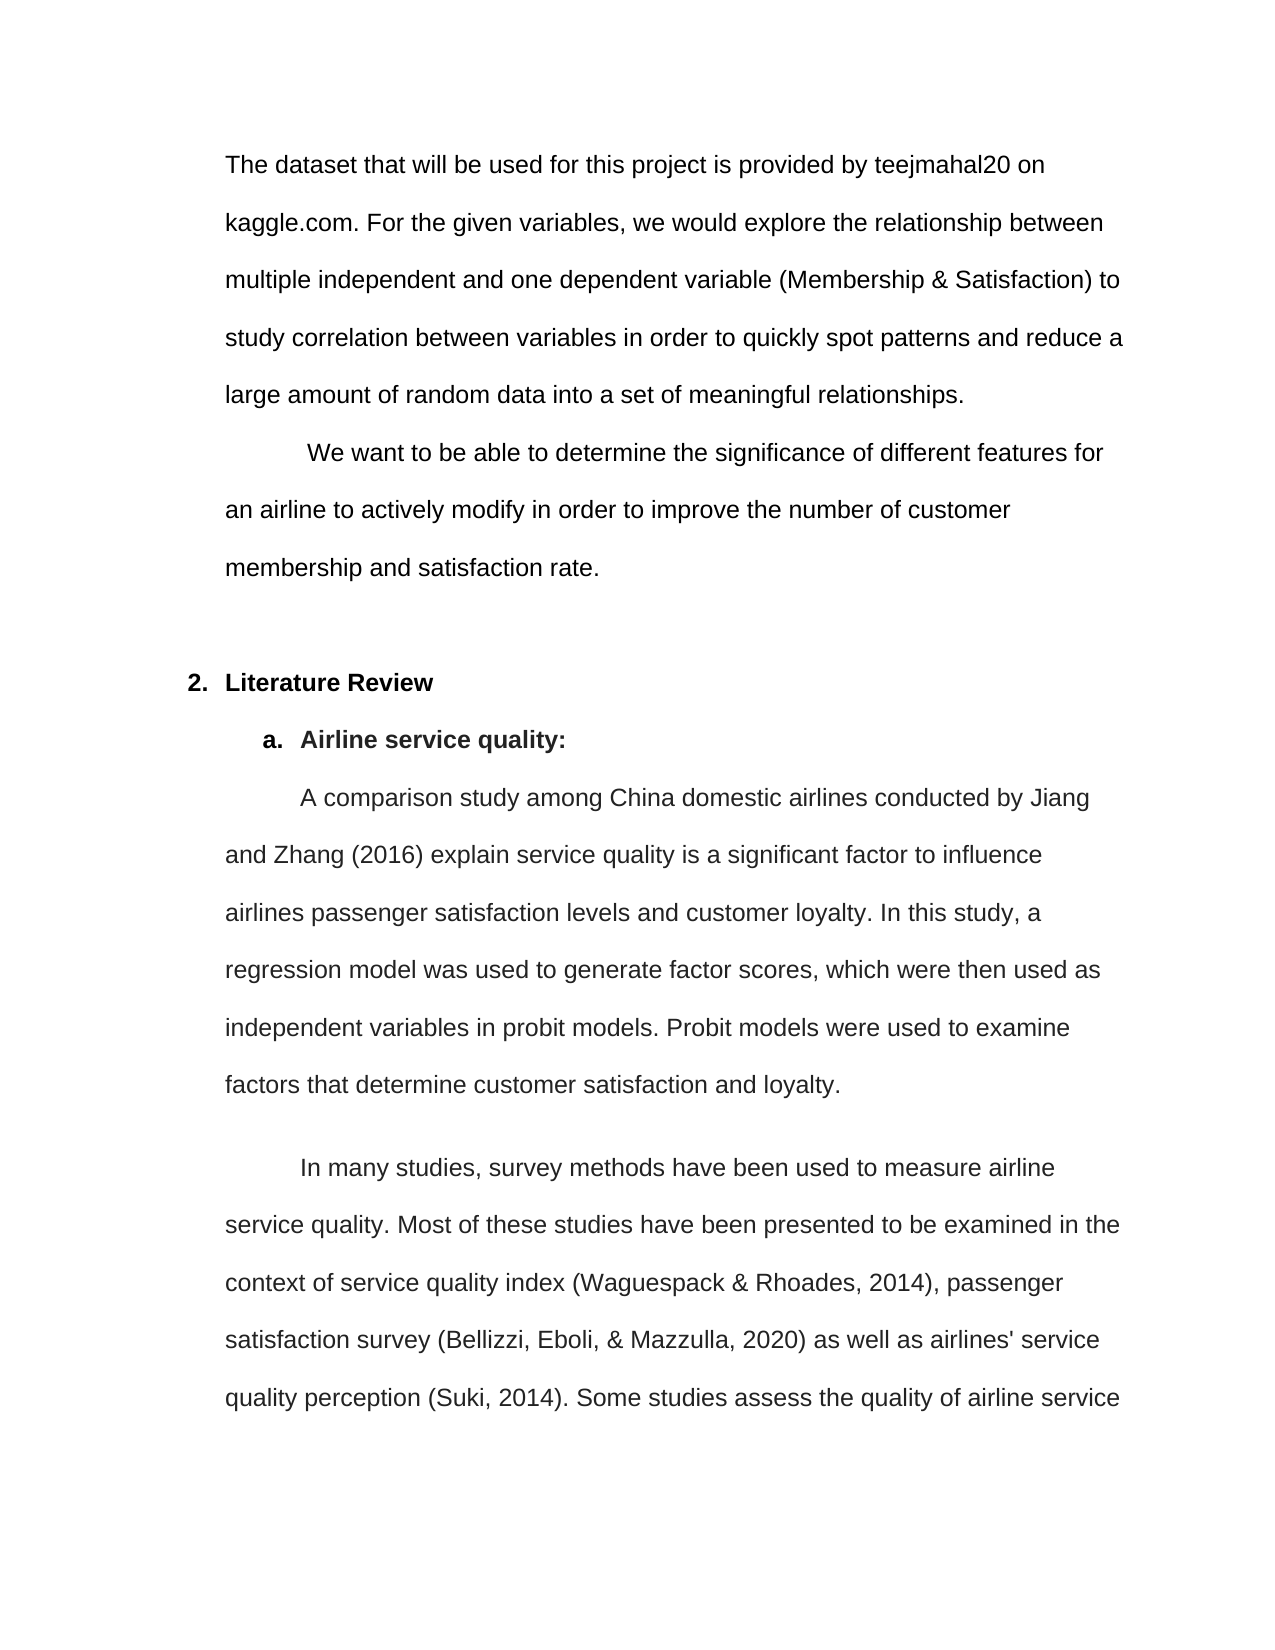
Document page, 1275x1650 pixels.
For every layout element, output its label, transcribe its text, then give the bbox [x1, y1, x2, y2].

text We want to be able to determine the significance of different features for an airline to actively modify in order to improve the number of customer membership and satisfaction rate. [225, 437, 1125, 581]
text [225, 1152, 1125, 1411]
list Literature Review [187, 667, 1125, 696]
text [225, 150, 1125, 409]
text A comparison study among China domestic airlines conducted by Jiang and Zhang (2016) explain service quality is a significant factor to influence airlines passenger satisfaction levels and customer loyalty. In this study, a regression model was used to generate factor scores, which were then used as independent variables in probit models. Probit models were used to examine factors that determine customer satisfaction and loyalty. [225, 782, 1125, 1099]
list Airline service quality: [262, 725, 1125, 754]
